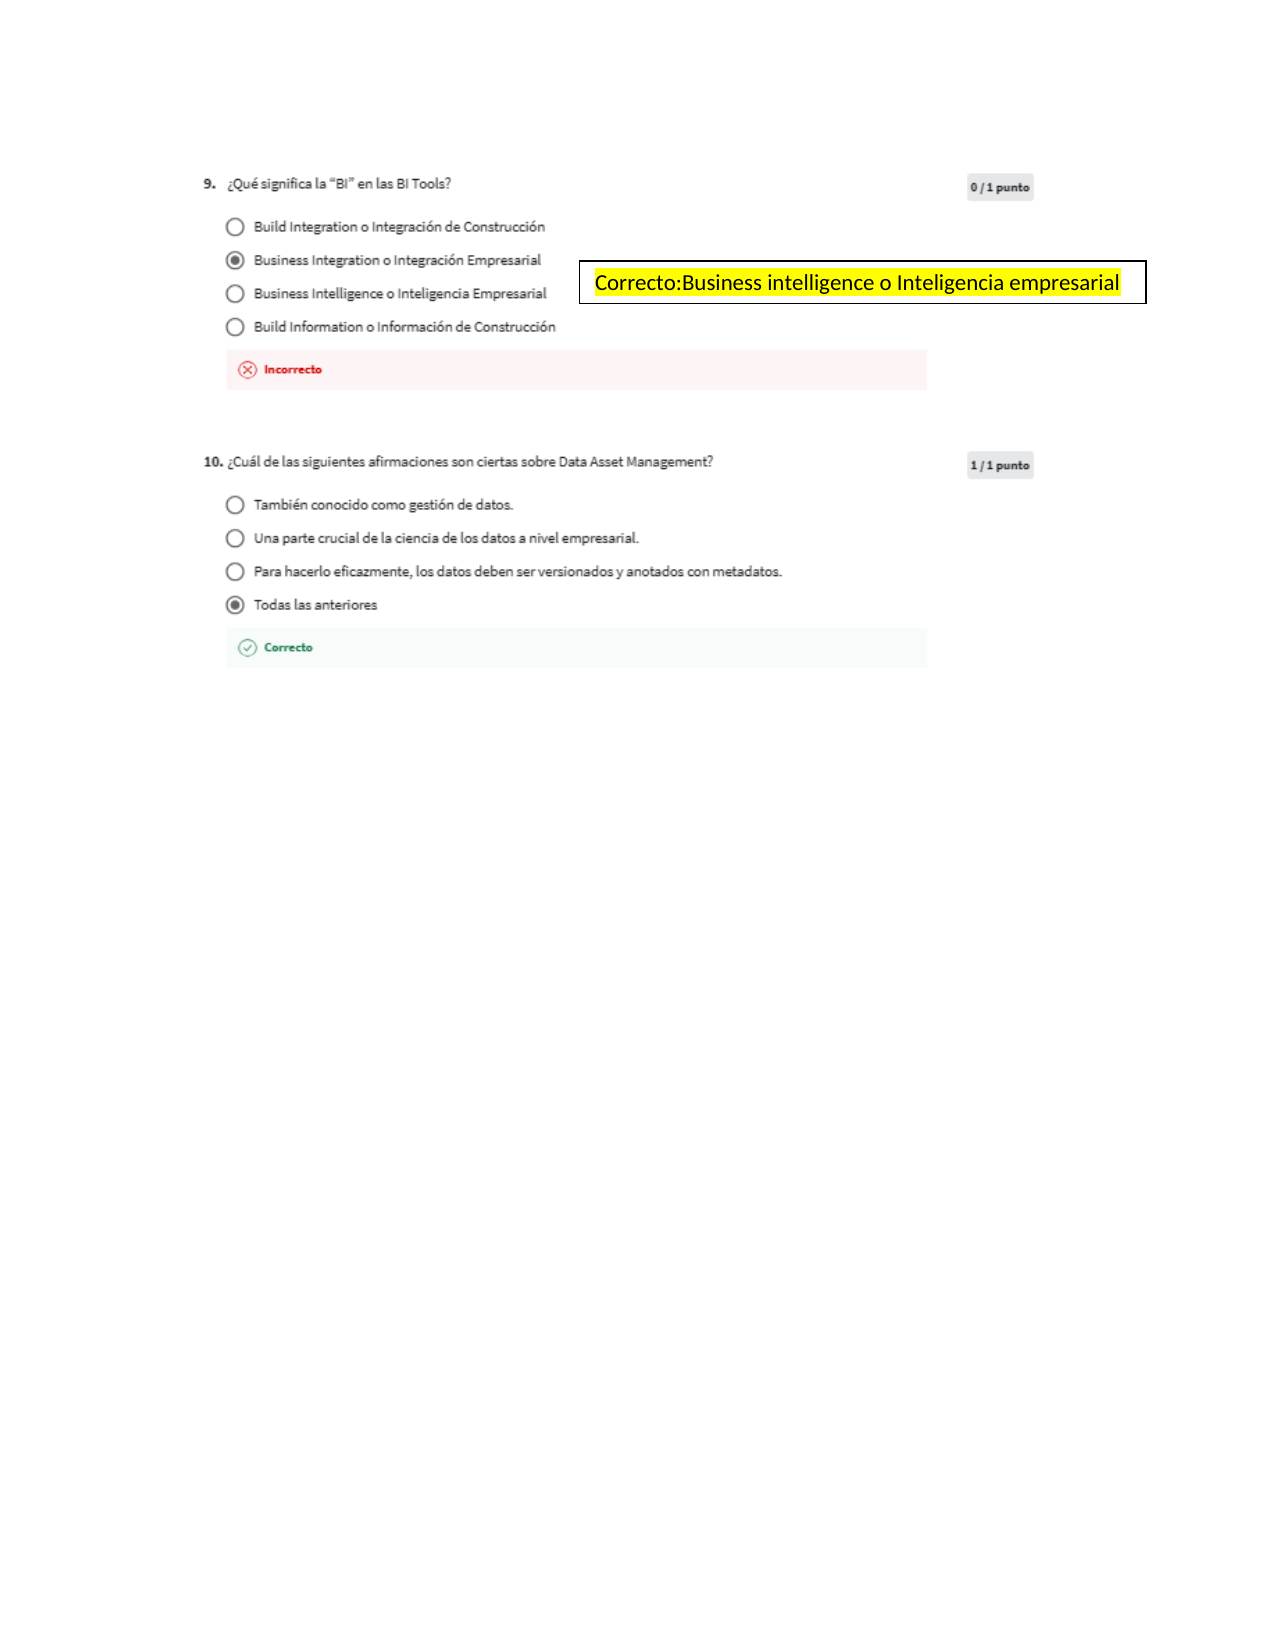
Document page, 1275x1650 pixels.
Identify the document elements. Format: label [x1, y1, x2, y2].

picture [177, 147, 1098, 728]
